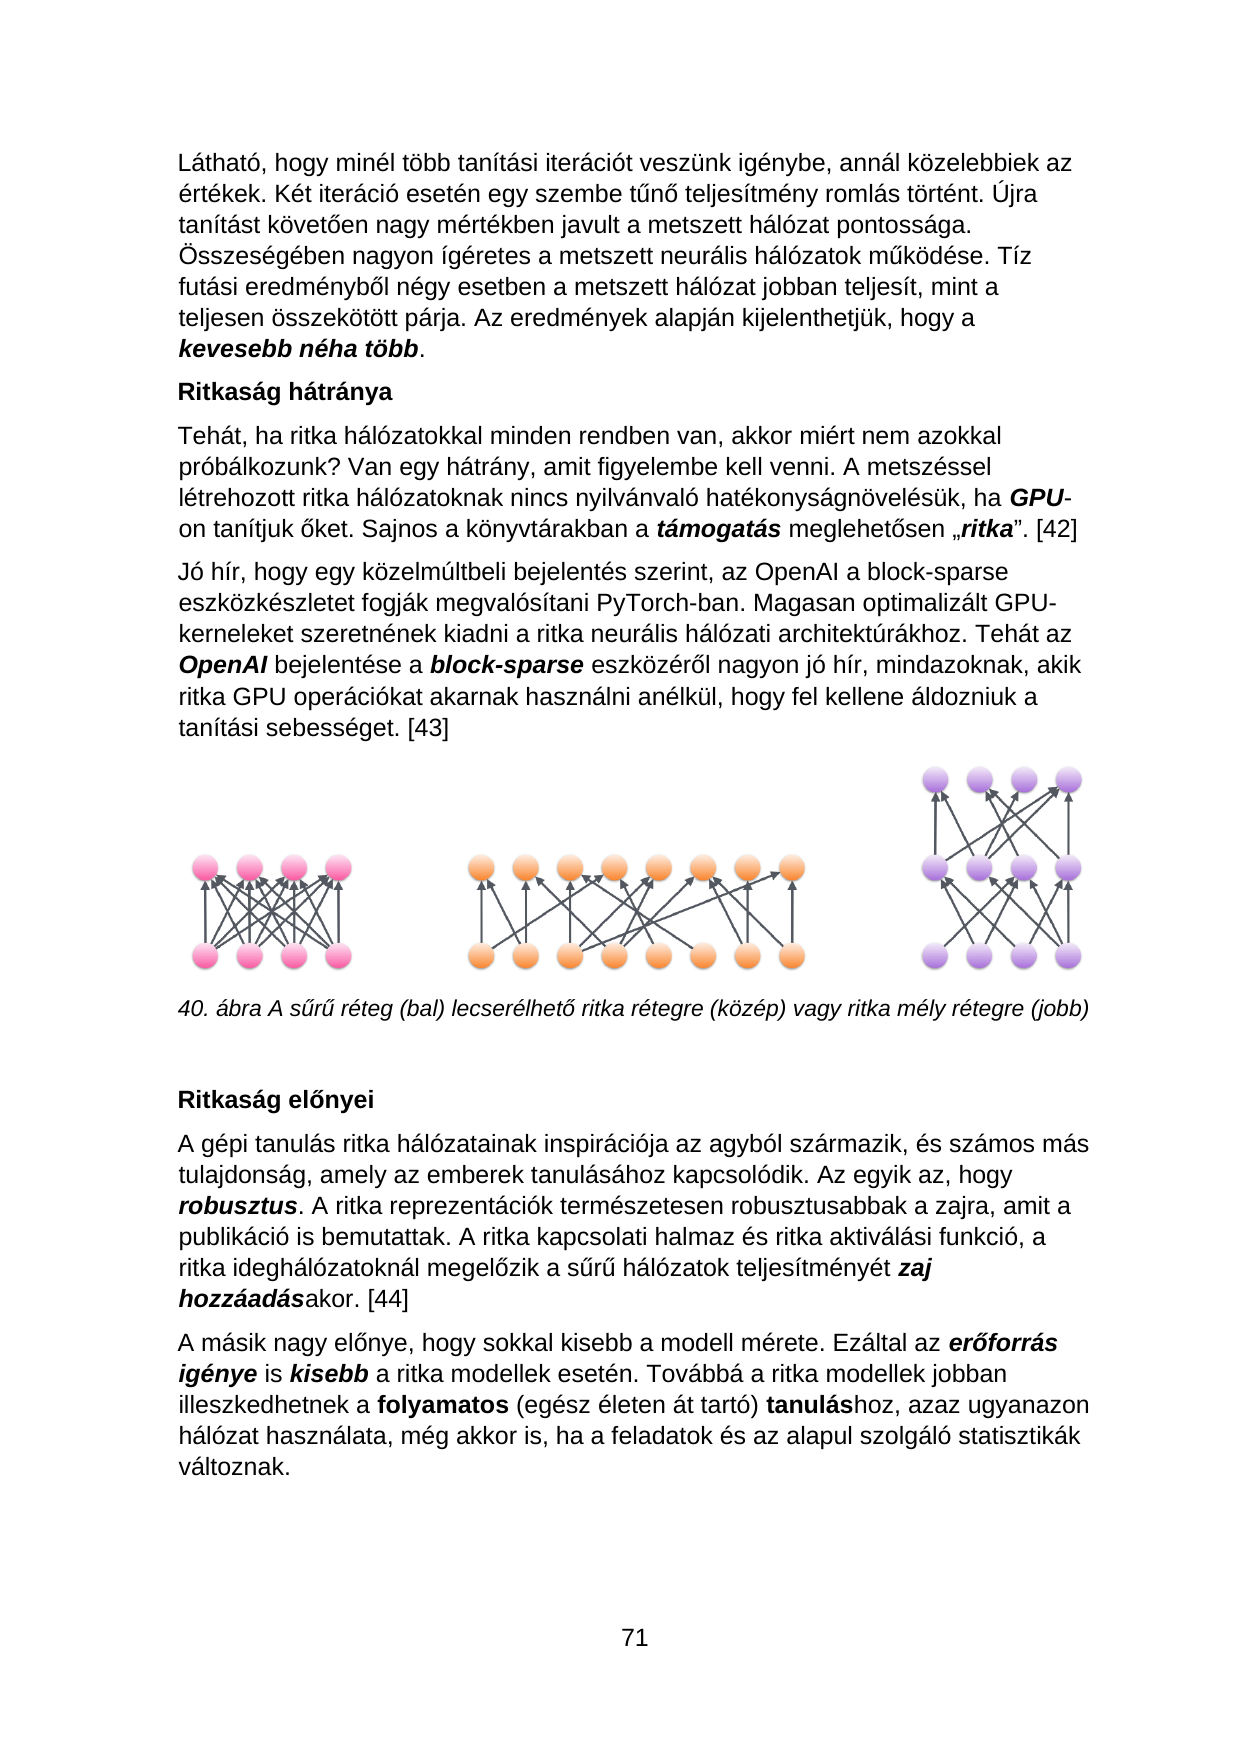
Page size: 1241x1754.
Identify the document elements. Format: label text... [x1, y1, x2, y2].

text A gépi tanulás ritka hálózatainak inspirációja az agyból származik, és számos más tulajdonság, amely az emberek tanulásához kapcsolódik. Az egyik az, hogy robusztus. A ritka reprezentációk természetesen robusztusabbak a zajra, amit a publikáció is bemutattak. A ritka kapcsolati halmaz és ritka aktiválási funkció, a ritka ideghálózatoknál megelőzik a sűrű hálózatok teljesítményét zaj hozzáadásakor. [177, 1129, 1092, 1313]
text A másik nagy előnye, hogy sokkal kisebb a modell mérete. Ezáltal az erőforrás igénye is kisebb a ritka modellek esetén. Továbbá a ritka modellek jobban illeszkedhetnek a folyamatos (egész életen át tartó) tanuláshoz, azaz ugyanazon hálózat használata, még akkor is, ha a feladatok és az alapul szolgáló statisztikák változnak. [177, 1328, 1092, 1481]
text Ritkaság előnyei [177, 1086, 1092, 1114]
text Tehát, ha ritka hálózatokkal minden rendben van, akkor miért nem azokkal próbálkozunk? Van egy hátrány, amit figyelembe kell venni. A metszéssel létrehozott ritka hálózatoknak nincs nyilvánvaló hatékonyságnövelésük, ha GPU-on tanítjuk őket. Sajnos a könyvtárakban a támogatás meglehetősen „ritka”. [177, 421, 1092, 543]
text Ritkaság hátránya [177, 377, 1092, 406]
picture [177, 756, 1093, 981]
text 40. ábra A sűrű réteg (bal) lecserélhető ritka rétegre (közép) vagy ritka mély rétegre (jobb) [177, 995, 1092, 1021]
text Jó hír, hogy egy közelmúltbeli bejelentés szerint, az OpenAI a block-sparse eszközkészletet fogják megvalósítani PyTorch-ban. Magasan optimalizált GPU-kerneleket szeretnének kiadni a ritka neurális hálózati architektúrákhoz. Tehát az OpenAI bejelentése a block-sparse eszközéről nagyon jó hír, mindazoknak, akik ritka GPU operációkat akarnak használni anélkül, hogy fel kellene áldozniuk a tanítási sebességet. [177, 557, 1092, 741]
